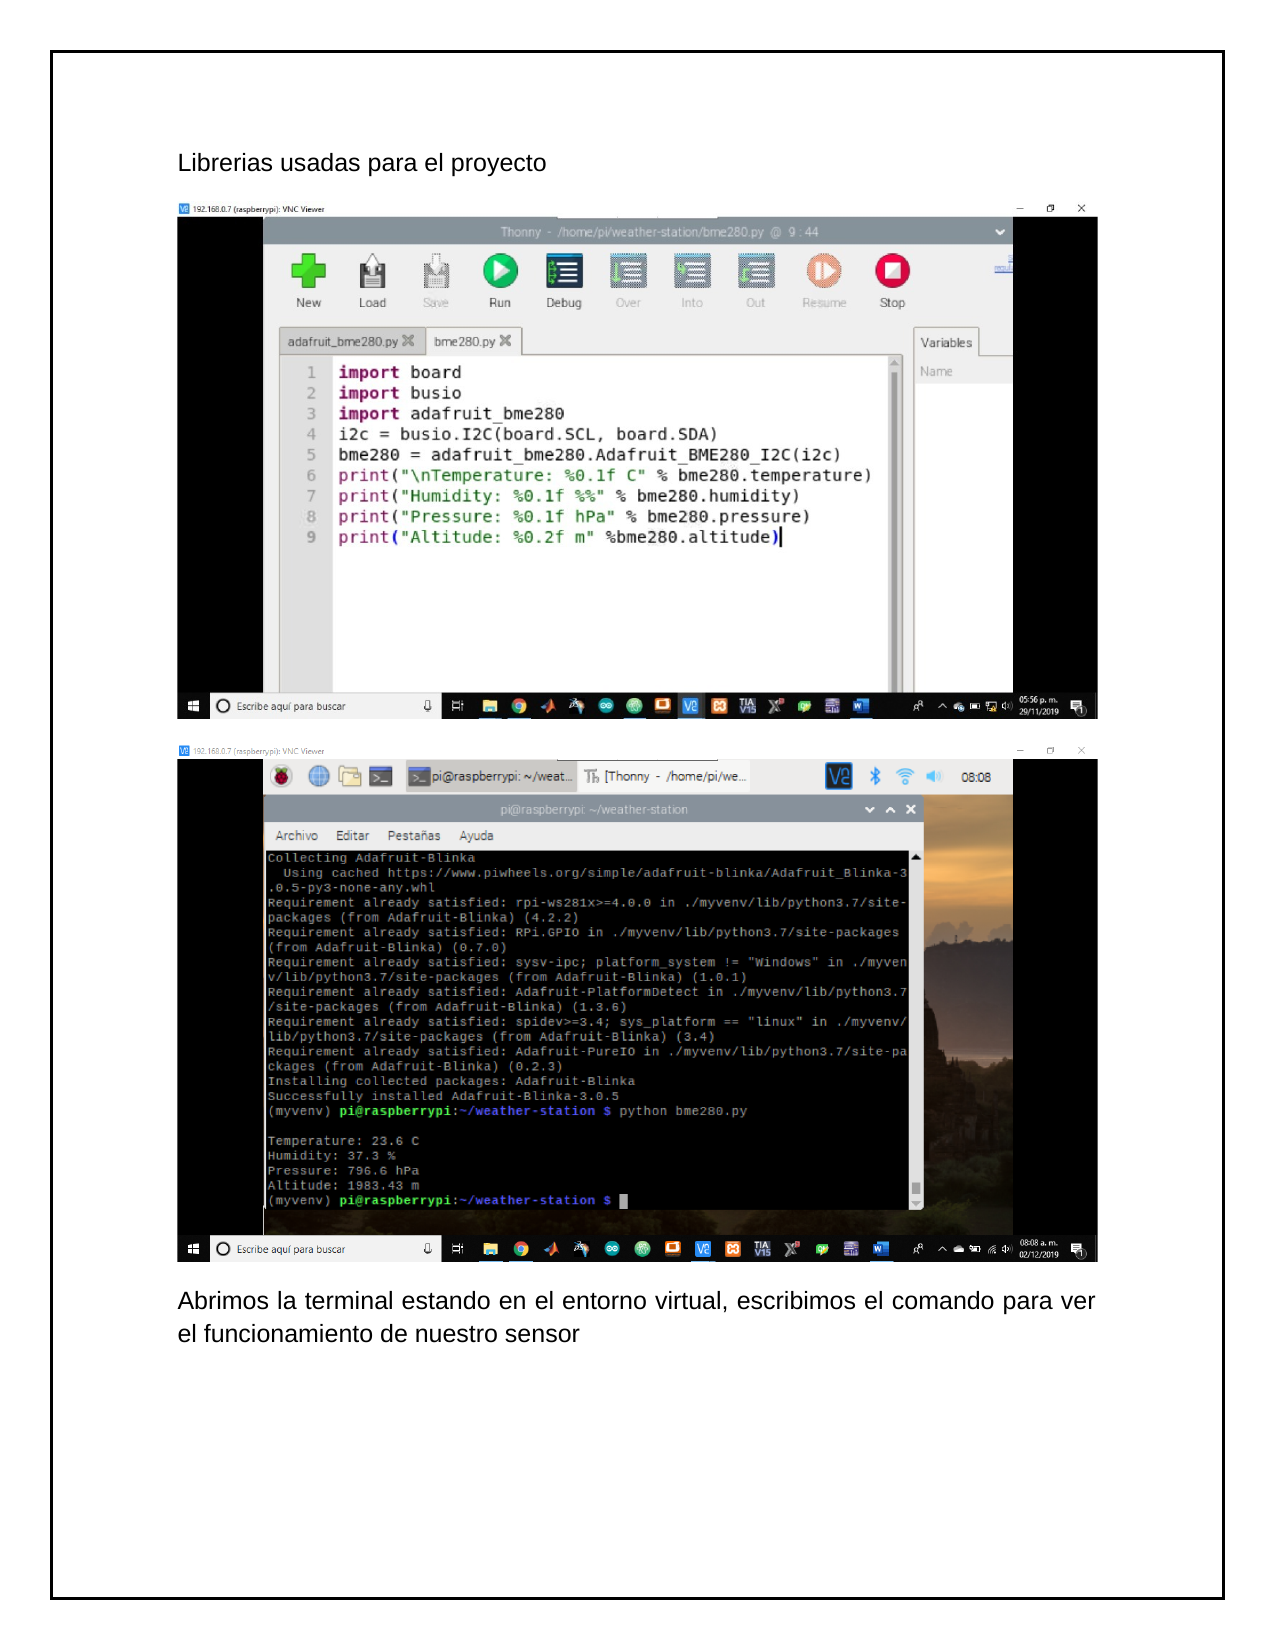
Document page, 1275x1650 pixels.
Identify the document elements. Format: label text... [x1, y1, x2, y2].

text Abrimos la terminal estando en el entorno virtual, escribimos el comando para ver el funcionamiento de nuestro sensor [177, 1286, 1098, 1348]
picture [177, 201, 1098, 719]
picture [177, 743, 1098, 1262]
text Librerias usadas para el proyecto [177, 148, 1098, 176]
